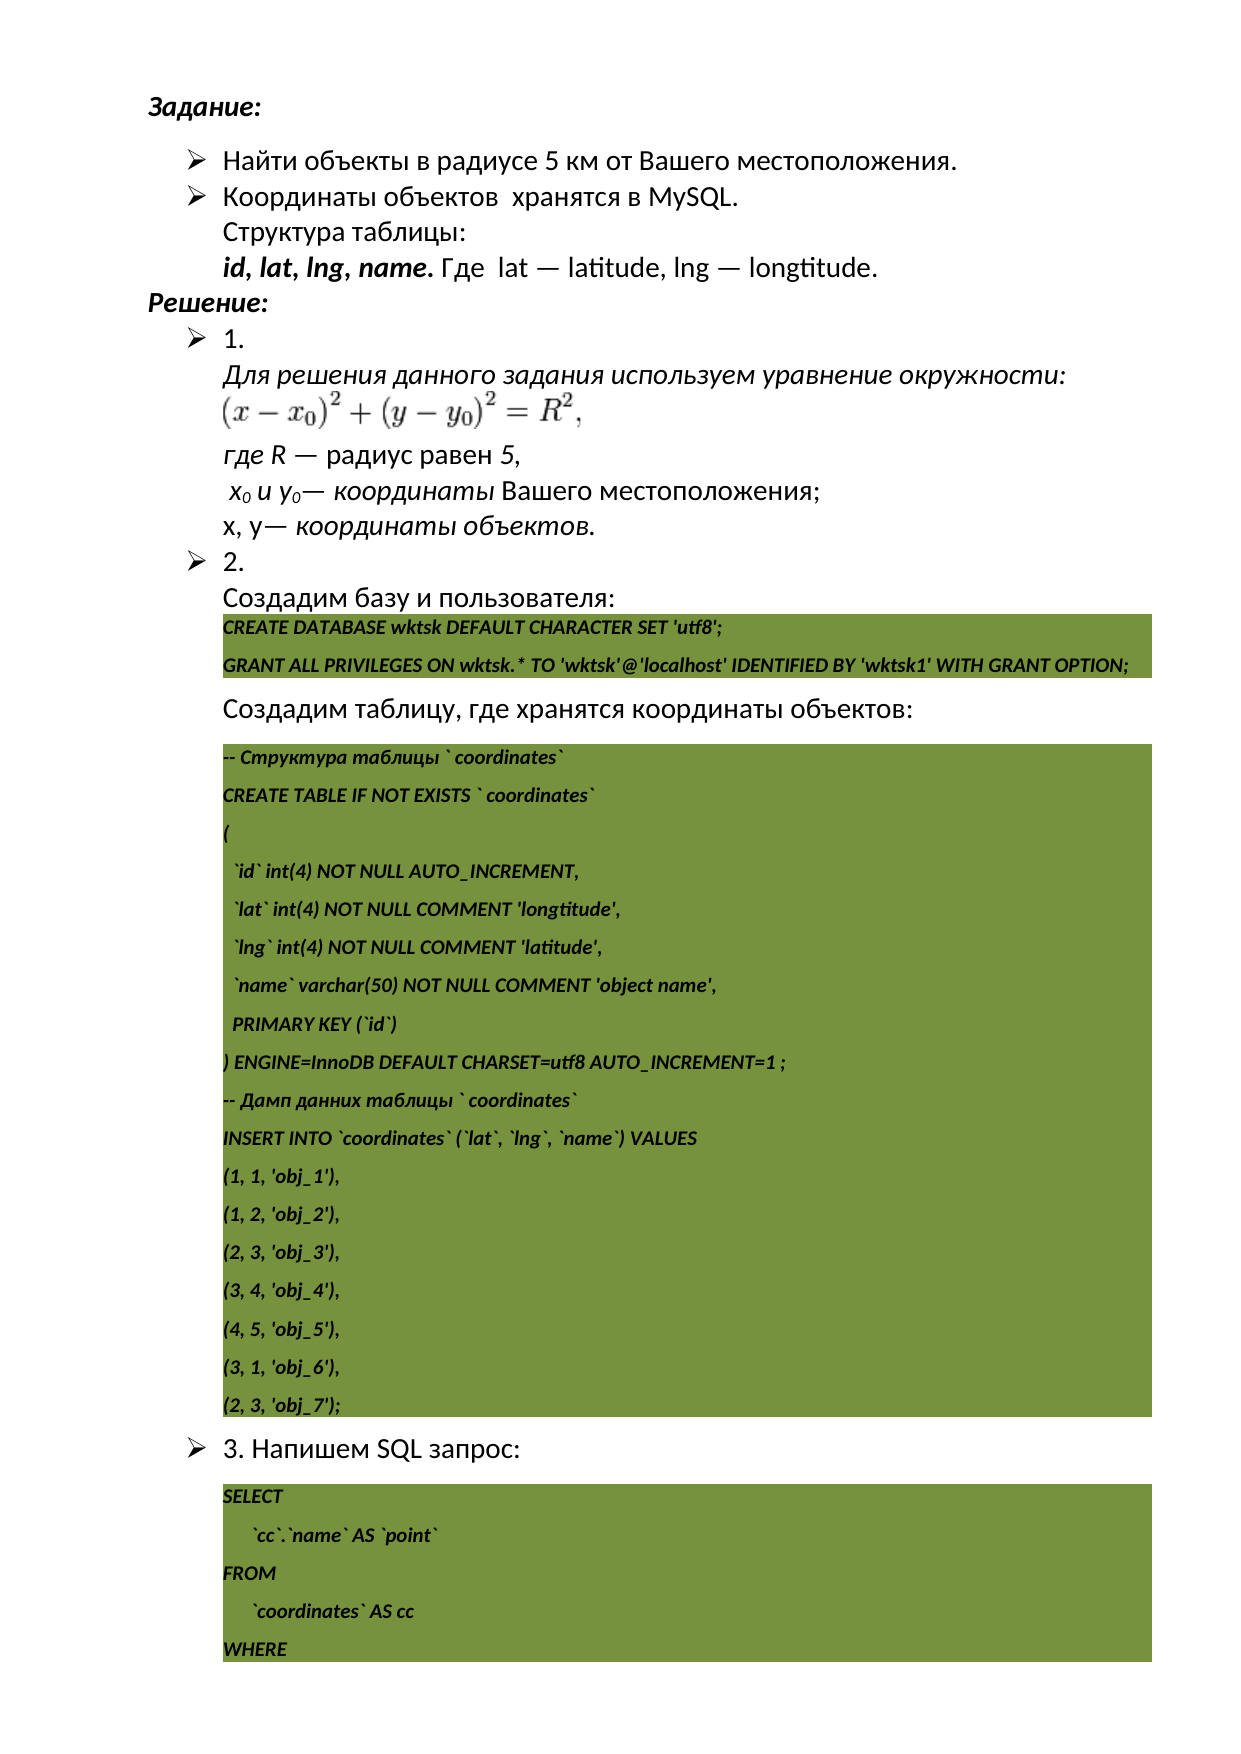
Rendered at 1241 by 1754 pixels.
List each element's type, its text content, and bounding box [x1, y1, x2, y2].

list 3. Напишем SQL запрос: [185, 1430, 1152, 1466]
list (1, 2, 'obj_2'), [223, 1201, 1152, 1227]
list ) ENGINE=InnoDB DEFAULT CHARSET=utf8 AUTO_INCREMENT=1 ; [223, 1049, 1152, 1074]
list 1. [185, 320, 1152, 356]
list (3, 1, 'obj_6'), [223, 1354, 1152, 1379]
list Создадим базу и пользователя: [223, 579, 1152, 614]
list Для решения данного задания используем уравнение окружности: где R — радиус равен 5, x0 и y0— координаты Вашего местоположения; x, y— координаты объектов. [223, 356, 1152, 543]
text Решение: [148, 284, 1152, 320]
list WHERE [223, 1636, 1152, 1662]
picture [222, 391, 581, 429]
list CREATE DATABASE wktsk DEFAULT CHARACTER SET 'utf8'; GRANT ALL PRIVILEGES ON wktsk.* TO 'wktsk'@'localhost' IDENTIFIED BY 'wktsk1' WITH GRANT OPTION; [223, 614, 1152, 678]
list Найти объекты в радиусе 5 км от Вашего местоположения. [185, 142, 1152, 178]
text Задание: [148, 88, 1152, 124]
list INSERT INTO `coordinates` (`lat`, `lng`, `name`) VALUES [223, 1125, 1152, 1151]
list (2, 3, 'obj_3'), [223, 1239, 1152, 1265]
list Координаты объектов хранятся в MySQL. Структура таблицы: id, lat, lng, name. Где lat — latitude, lng — longtitude. [185, 178, 1152, 284]
list (1, 1, 'obj_1'), [223, 1163, 1152, 1189]
list Создадим таблицу, где хранятся координаты объектов: [223, 691, 1152, 726]
list `cc`.`name` AS `point` [223, 1522, 1152, 1547]
list `coordinates` AS cc [223, 1598, 1152, 1623]
list FROM [223, 1560, 1152, 1585]
list (2, 3, 'obj_7'); [223, 1392, 1152, 1417]
list ( [223, 820, 1152, 846]
list `lng` int(4) NOT NULL COMMENT 'latitude', [223, 934, 1152, 960]
list CREATE TABLE IF NOT EXISTS ` coordinates` [223, 782, 1152, 807]
list -- Структура таблицы ` coordinates` [223, 744, 1152, 769]
list SELECT [223, 1484, 1152, 1509]
list -- Дамп данних таблицы ` coordinates` [223, 1087, 1152, 1112]
list PRIMARY KEY (`id`) [223, 1011, 1152, 1036]
list `lat` int(4) NOT NULL COMMENT 'longtitude', [223, 896, 1152, 922]
list 2. [185, 543, 1152, 579]
list `id` int(4) NOT NULL AUTO_INCREMENT, [223, 858, 1152, 884]
list `name` varchar(50) NOT NULL COMMENT 'object name', [223, 973, 1152, 998]
list (4, 5, 'obj_5'), [223, 1316, 1152, 1341]
list (3, 4, 'obj_4'), [223, 1278, 1152, 1303]
